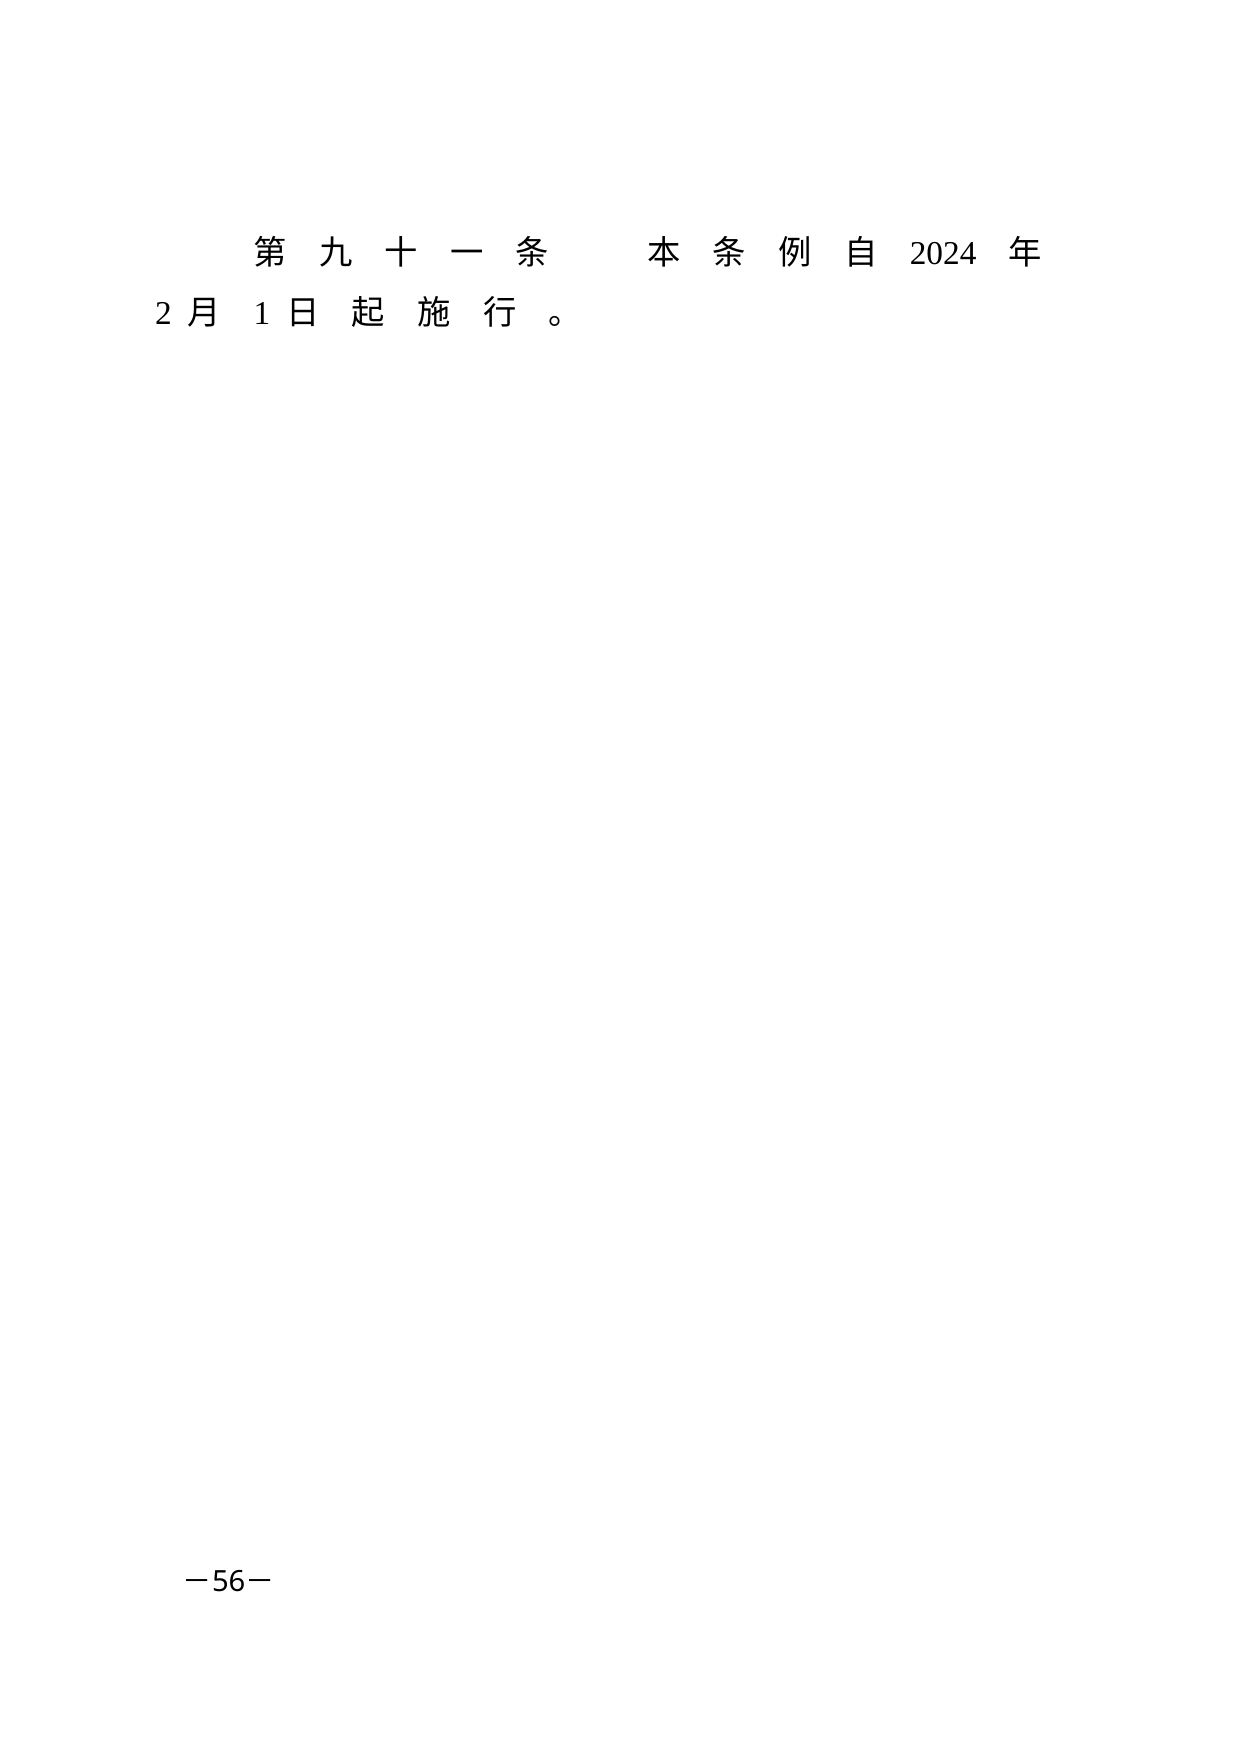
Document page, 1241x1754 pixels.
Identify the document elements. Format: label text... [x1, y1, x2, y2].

text 第九十一条 本条例自2024年2月1日起施行。 [155, 219, 1073, 340]
